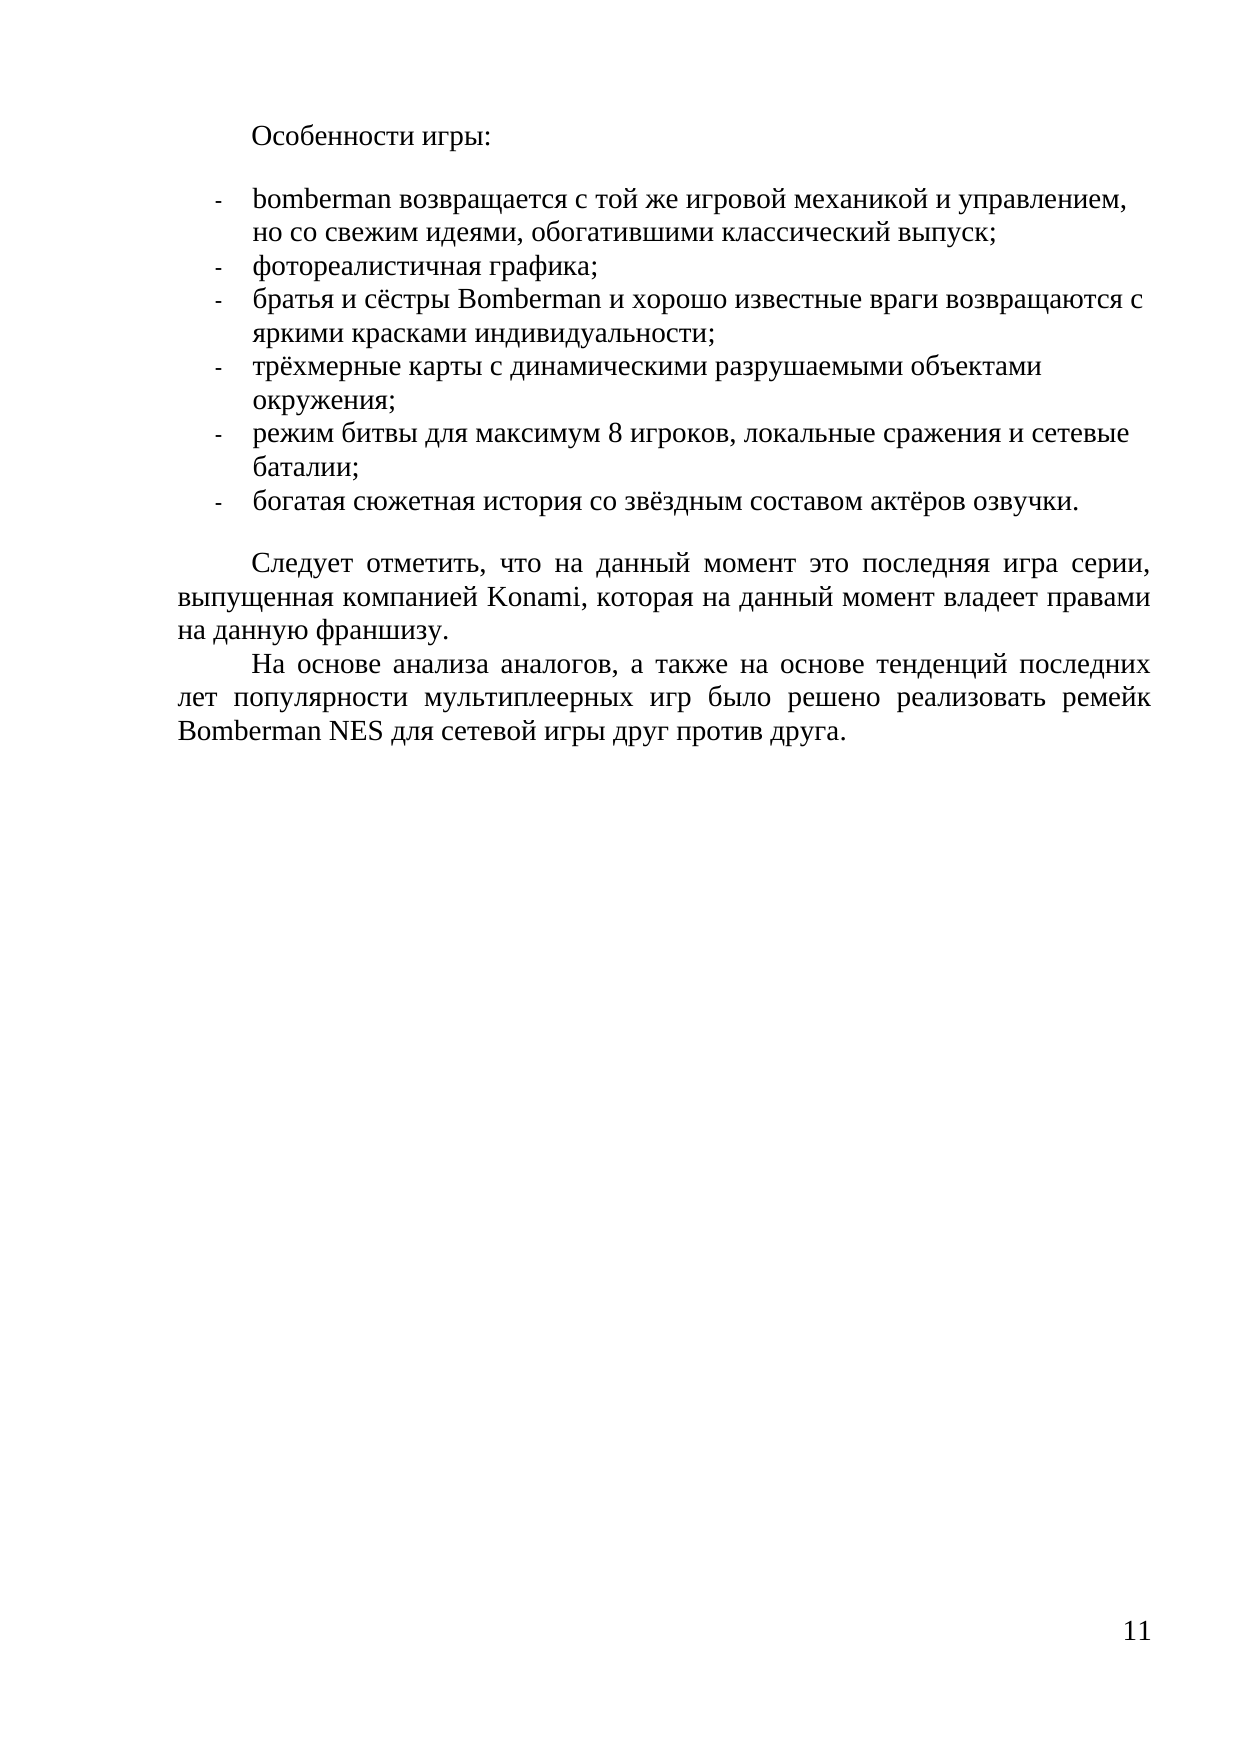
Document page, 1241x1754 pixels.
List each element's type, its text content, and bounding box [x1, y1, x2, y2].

text На основе анализа аналогов, а также на основе тенденций последних лет популярности мультиплеерных игр было решено реализовать ремейк Bomberman NES для сетевой игры друг против друга. [177, 646, 1152, 747]
list братья и сёстры Bomberman и хорошо известные враги возвращаются с яркими красками индивидуальности; [215, 281, 1152, 348]
list bomberman возвращается с той же игровой механикой и управлением, но со свежим идеями, обогатившими классический выпуск; [215, 181, 1152, 248]
list режим битвы для максимум 8 игроков, локальные сражения и сетевые баталии; [215, 416, 1152, 483]
text Следует отметить, что на данный момент это последняя игра серии, выпущенная компанией Konami, которая на данный момент владеет правами на данную франшизу. [177, 545, 1152, 646]
text Особенности игры: [177, 118, 1152, 152]
list трёхмерные карты с динамическими разрушаемыми объектами окружения; [215, 348, 1152, 416]
list богатая сюжетная история со звёздным составом актёров озвучки. [215, 483, 1152, 516]
list фотореалистичная графика; [215, 248, 1152, 281]
